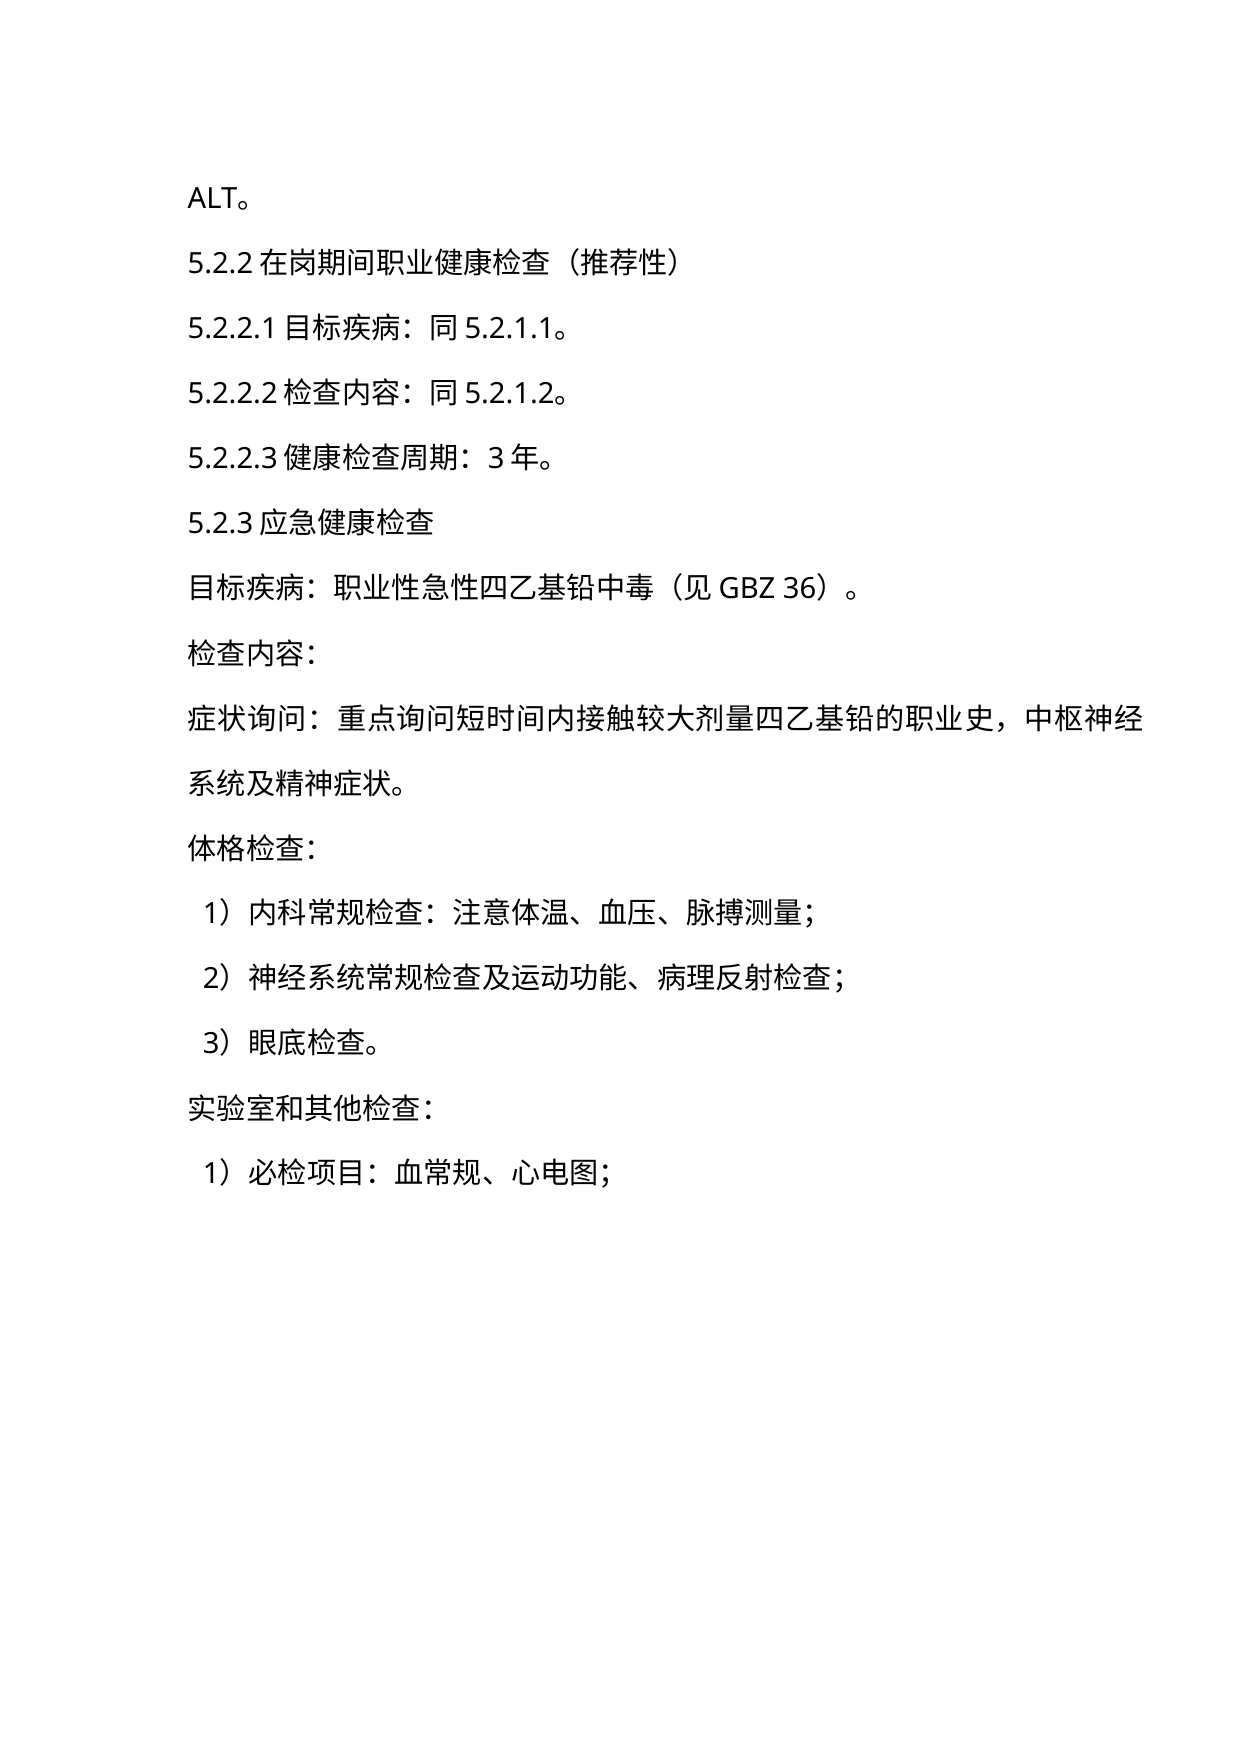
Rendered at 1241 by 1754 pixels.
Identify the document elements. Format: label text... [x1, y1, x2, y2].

text 5.2.2在岗期间职业健康检查（推荐性） [187, 229, 1144, 294]
text 目标疾病：职业性急性四乙基铅中毒（见GBZ 36）。 [187, 554, 1144, 619]
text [187, 164, 1144, 229]
text 症状询问：重点询问短时间内接触较大剂量四乙基铅的职业史，中枢神经系统及精神症状。 [187, 684, 1144, 814]
text 1）必检项目：血常规、心电图； [187, 1139, 1144, 1204]
text 5.2.2.2检查内容：同5.2.1.2。 [187, 359, 1144, 424]
text 2）神经系统常规检查及运动功能、病理反射检查； [187, 944, 1144, 1009]
text 5.2.2.1目标疾病：同5.2.1.1。 [187, 294, 1144, 359]
text 5.2.2.3健康检查周期：3年。 [187, 424, 1144, 489]
text 3）眼底检查。 [187, 1009, 1144, 1074]
text 检查内容： [187, 619, 1144, 684]
text 1）内科常规检查：注意体温、血压、脉搏测量； [187, 879, 1144, 944]
text 5.2.3应急健康检查 [187, 489, 1144, 554]
text 体格检查： [187, 814, 1144, 879]
text 实验室和其他检查： [187, 1074, 1144, 1139]
